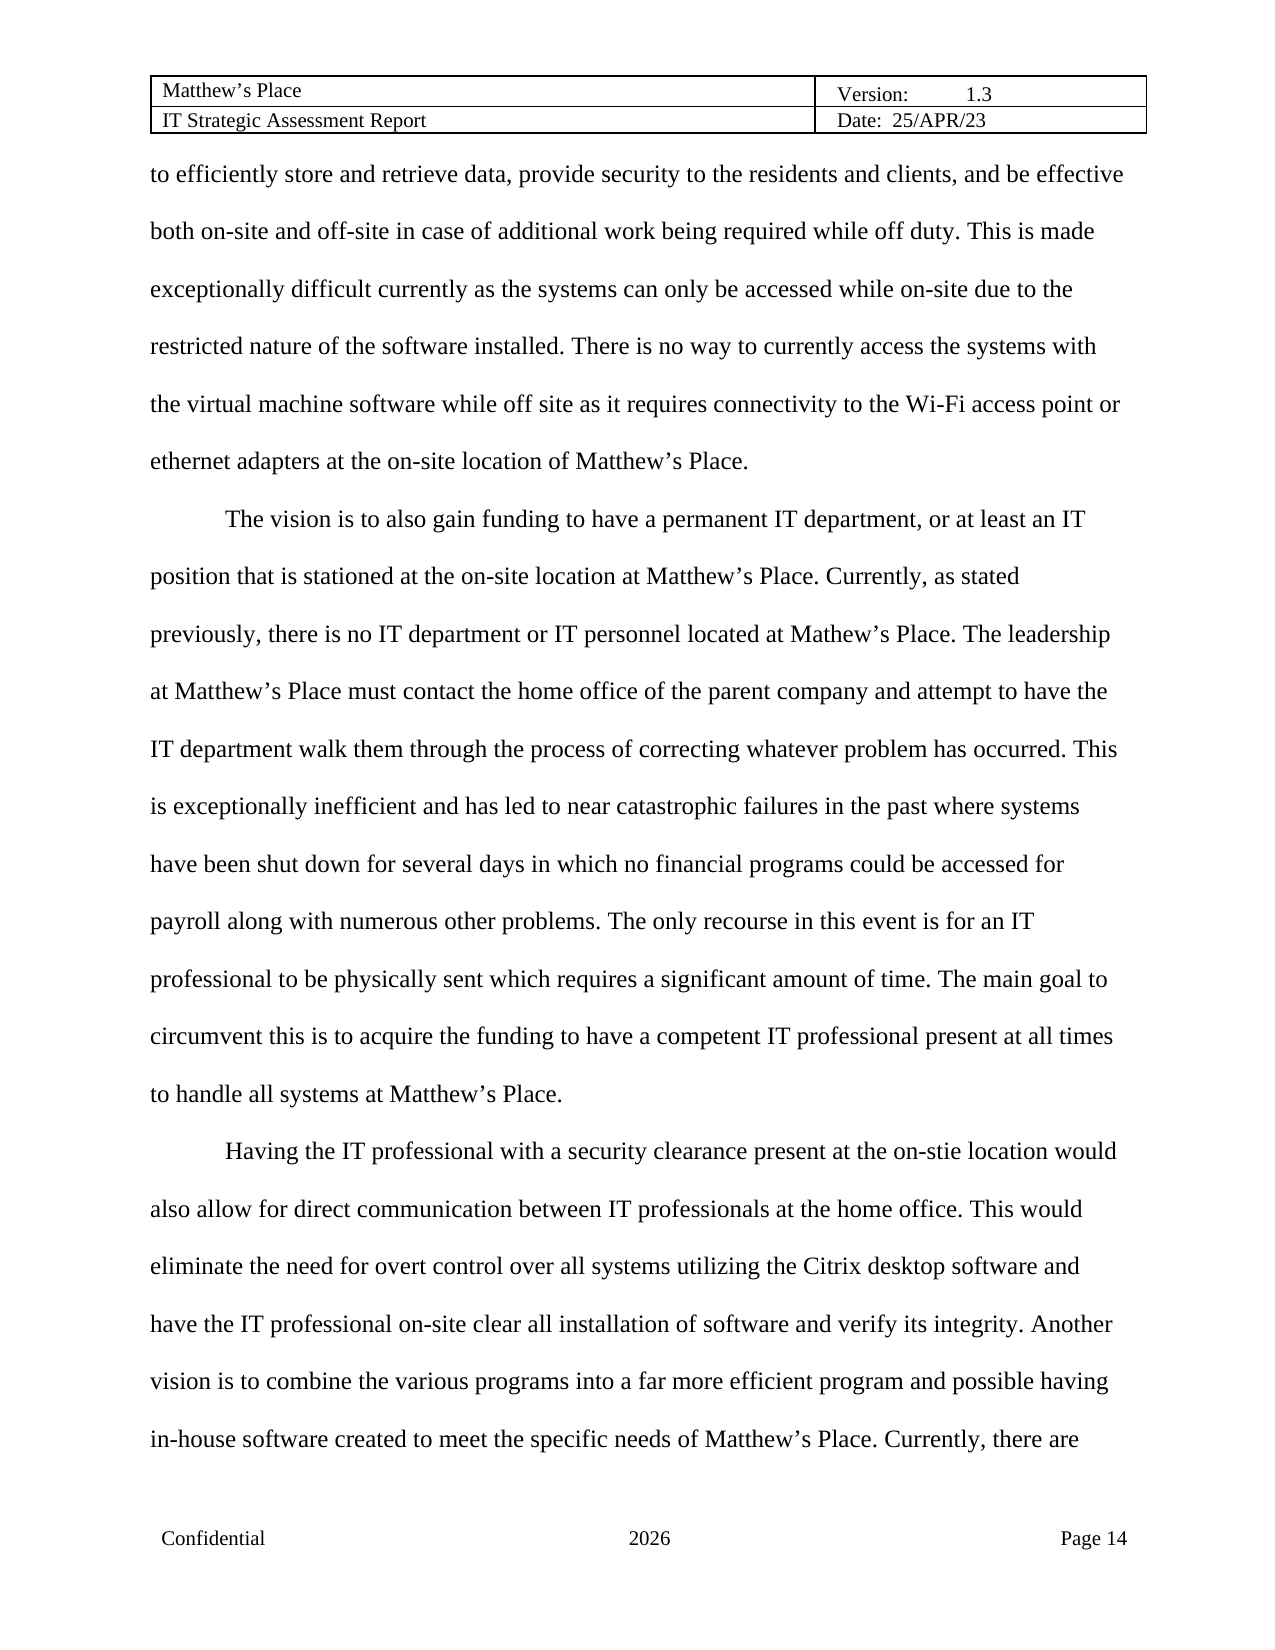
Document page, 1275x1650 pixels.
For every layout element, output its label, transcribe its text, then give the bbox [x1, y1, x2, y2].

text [150, 159, 1125, 475]
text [150, 1136, 1125, 1453]
text The vision is to also gain funding to have a permanent IT department, or at least an IT position that is stationed at the on-site location at Matthew’s Place. Currently, as stated previously, there is no IT department or IT personnel located at Mathew’s Place. The leadership at Matthew’s Place must contact the home office of the parent company and attempt to have the IT department walk them through the process of correcting whatever problem has occurred. This is exceptionally inefficient and has led to near catastrophic failures in the past where systems have been shut down for several days in which no financial programs could be accessed for payroll along with numerous other problems. The only recourse in this event is for an IT professional to be physically sent which requires a significant amount of time. The main goal to circumvent this is to acquire the funding to have a competent IT professional present at all times to handle all systems at Matthew’s Place. [150, 504, 1125, 1108]
